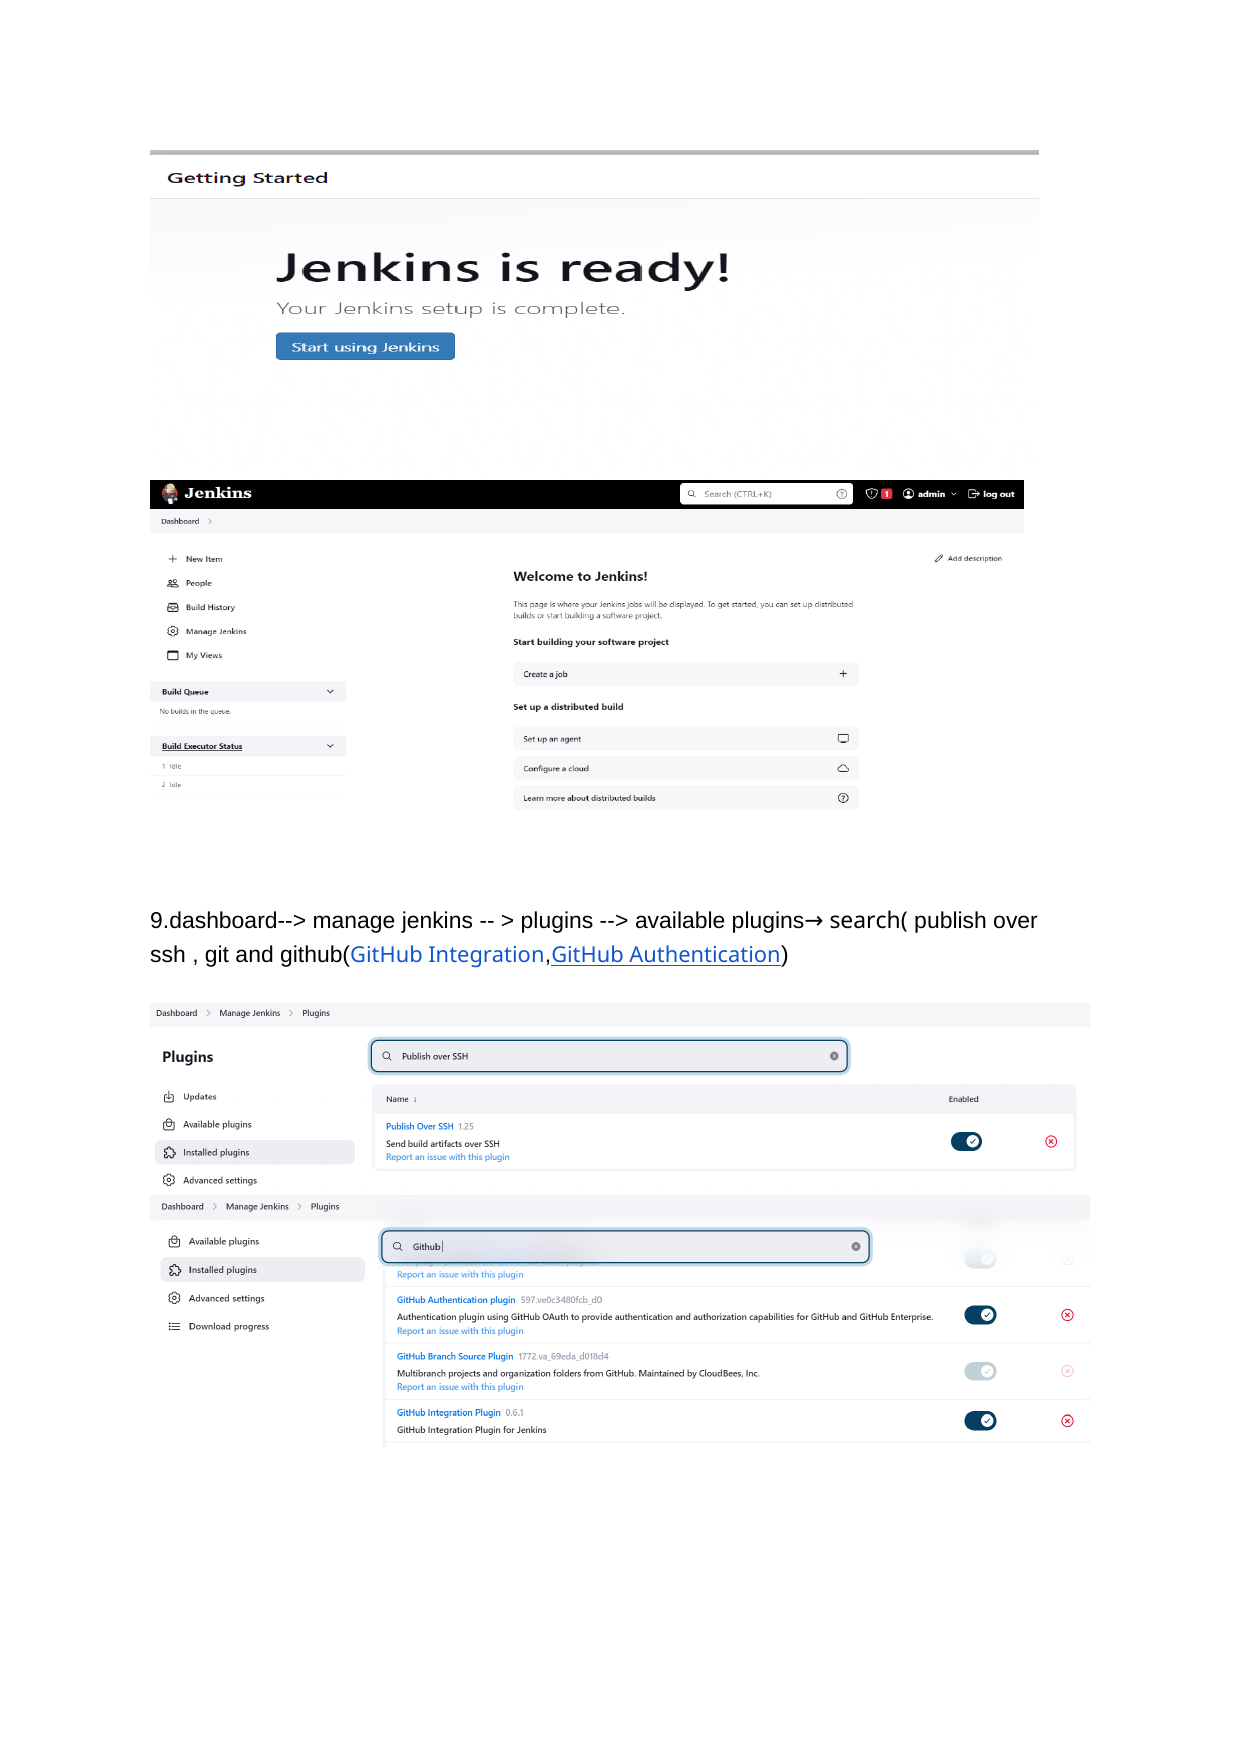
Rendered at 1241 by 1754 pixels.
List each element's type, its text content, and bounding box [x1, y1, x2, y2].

picture [150, 1195, 1091, 1447]
text 9.dashboard--> manage jenkins -- > plugins --> available plugins→ search( publish over ssh , git and github(GitHub Integration,GitHub Authentication) [150, 904, 1090, 969]
picture [150, 1003, 1091, 1192]
picture [150, 150, 1039, 477]
picture [150, 480, 1024, 843]
